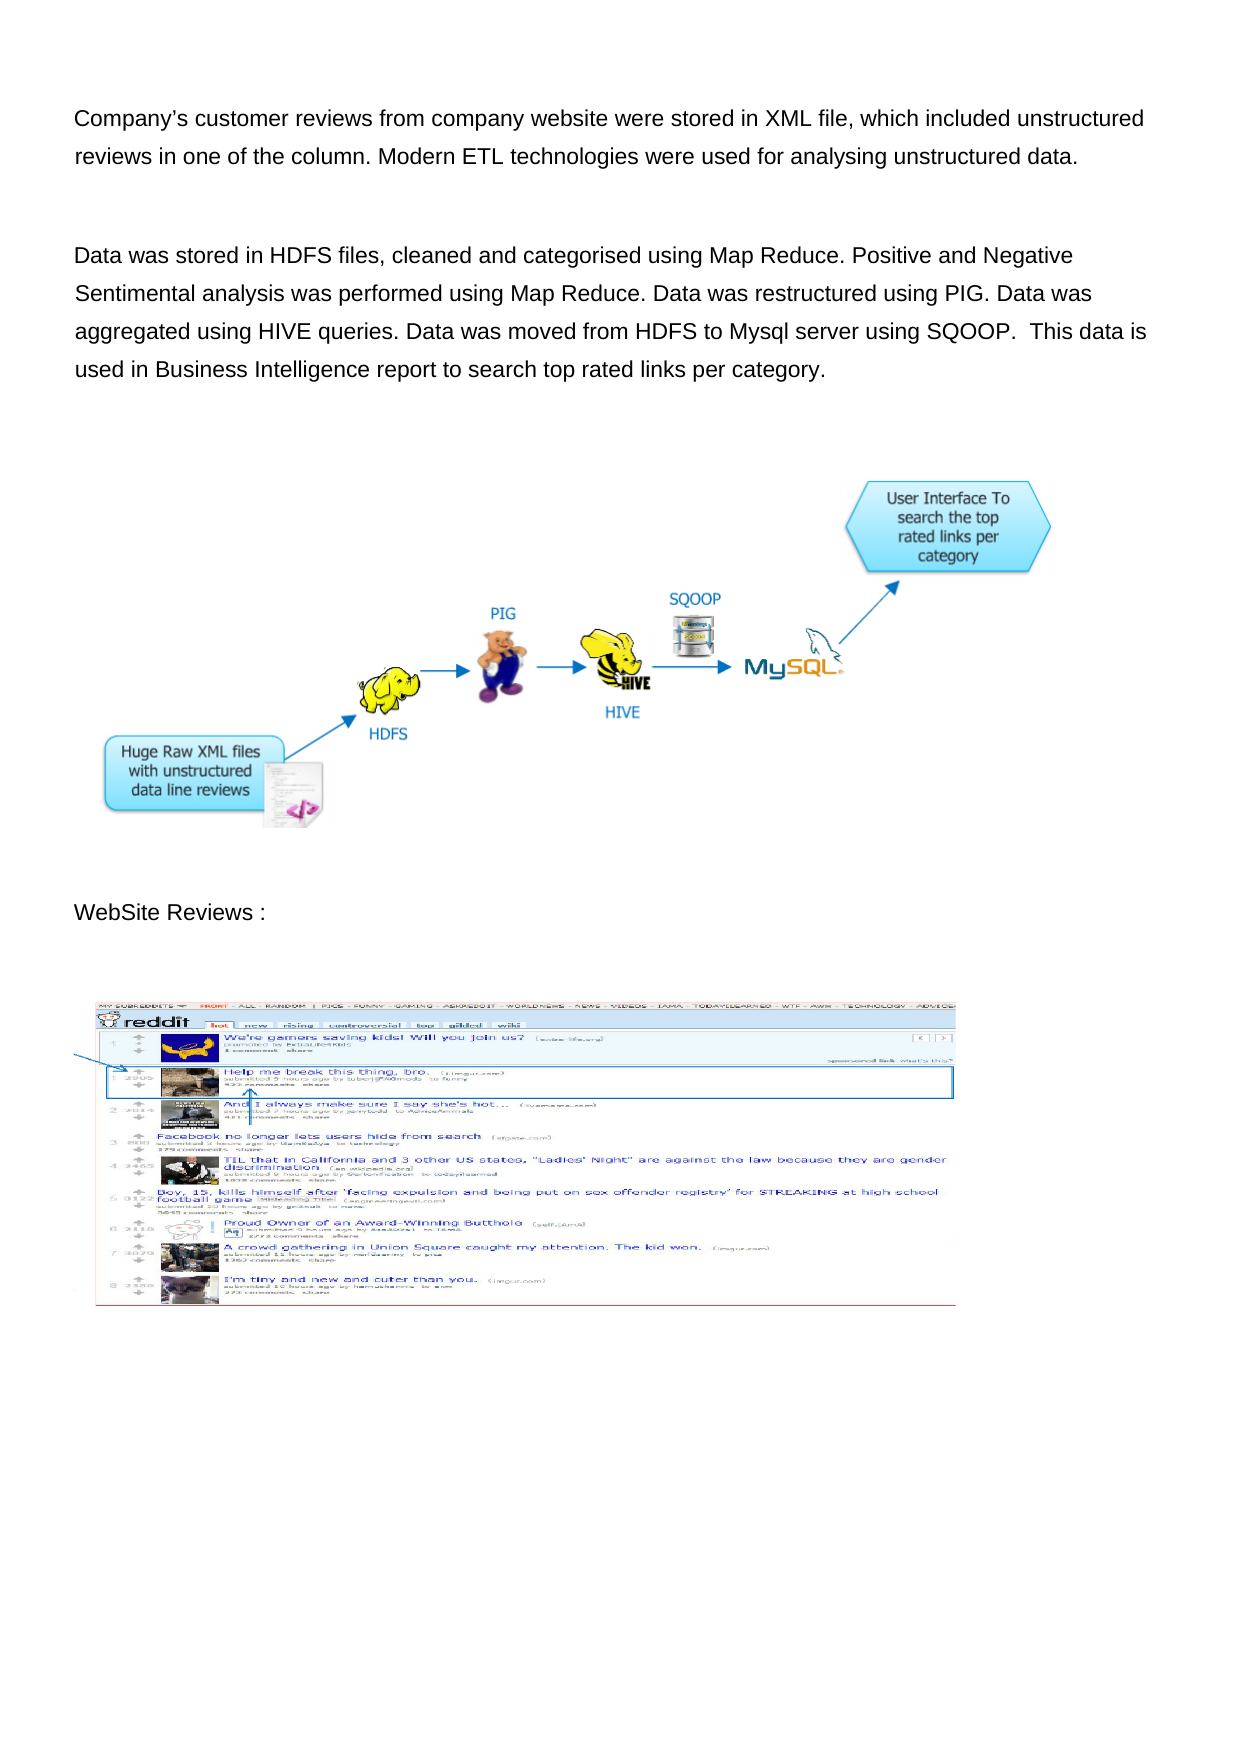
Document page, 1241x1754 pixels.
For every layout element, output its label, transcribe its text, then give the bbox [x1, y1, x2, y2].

text Data was stored in HDFS files, cleaned and categorised using Map Reduce. Positive and Negative Sentimental analysis was performed using Map Reduce. Data was restructured using PIG. Data was aggregated using HIVE queries. Data was moved from HDFS to Mysql server using SQOOP. This data is used in Business Intelligence report to search top rated links per category. [73, 242, 1164, 382]
picture [73, 454, 1064, 828]
text WebSite Reviews : [73, 899, 1164, 926]
picture [73, 997, 956, 1308]
text Company’s customer reviews from company website were stored in XML file, which included unstructured reviews in one of the column. Modern ETL technologies were used for analysing unstructured data. [73, 105, 1164, 170]
